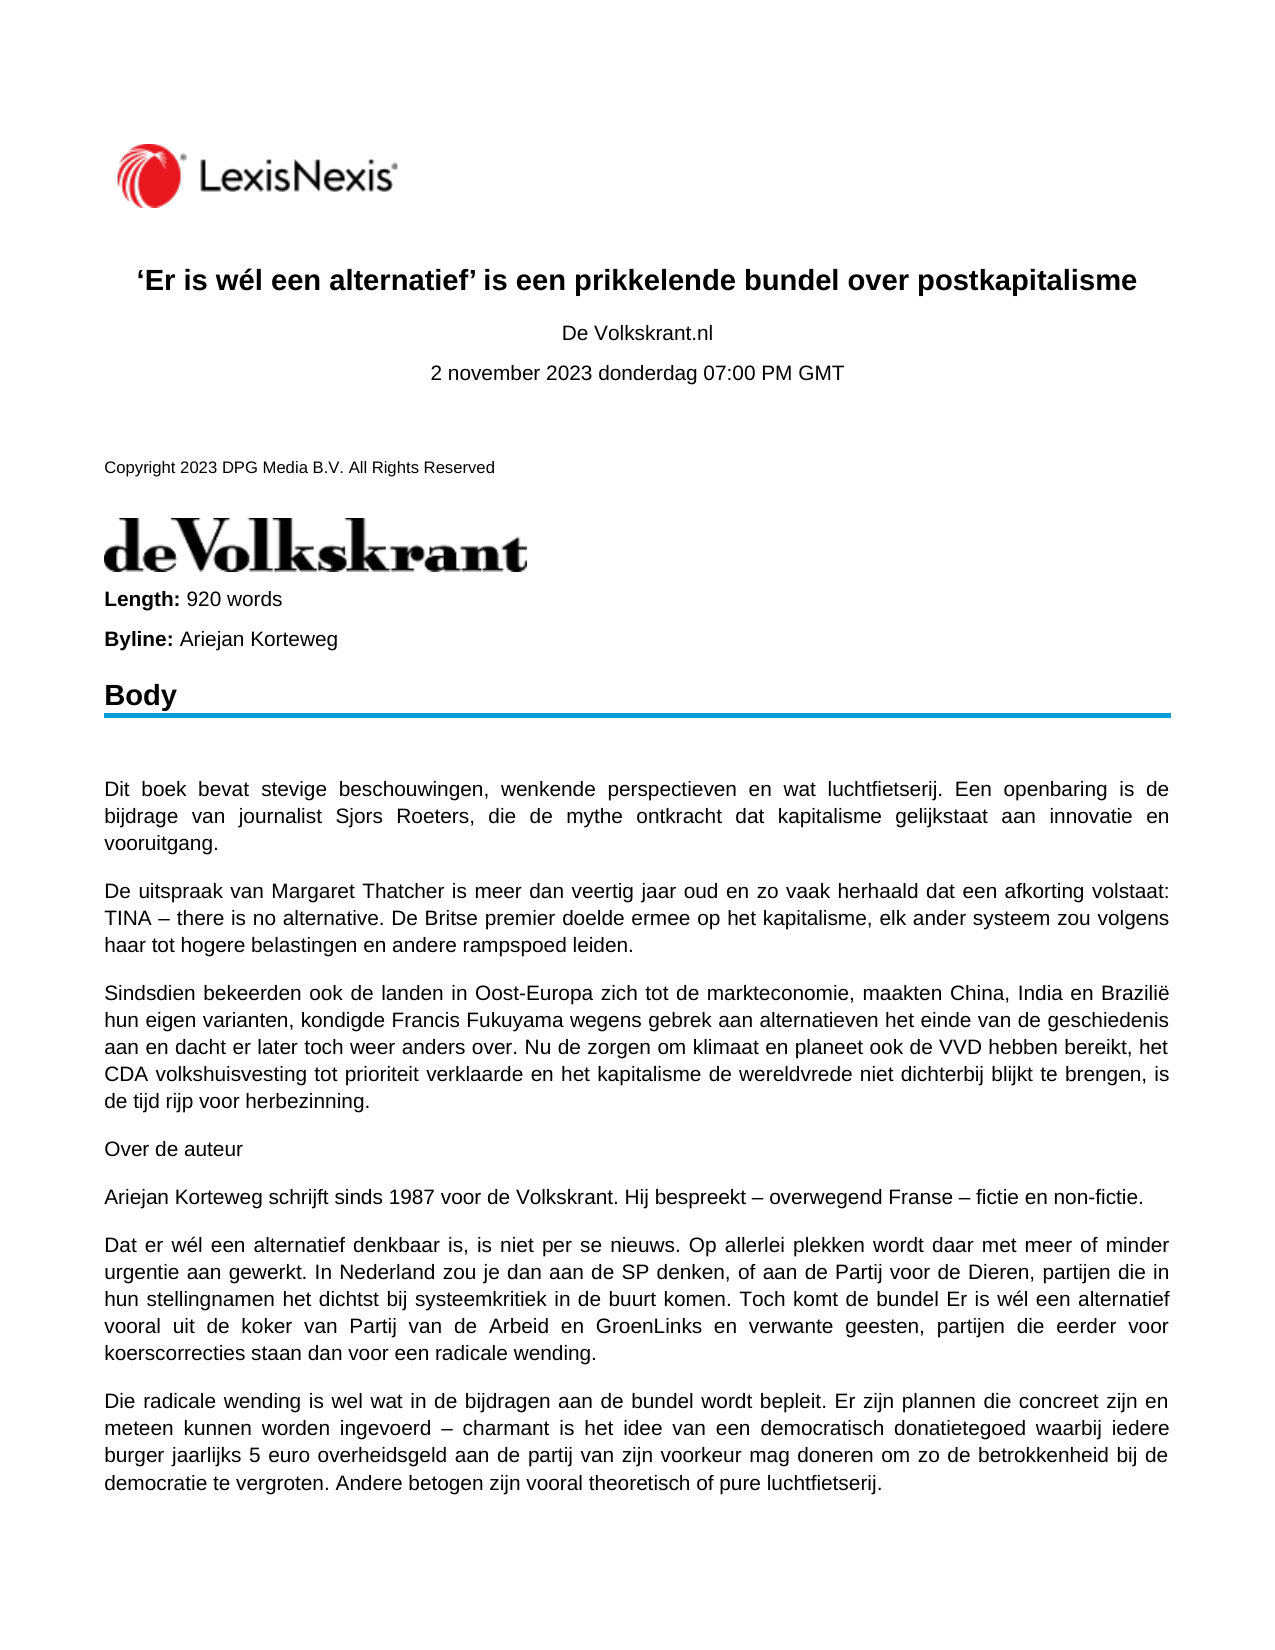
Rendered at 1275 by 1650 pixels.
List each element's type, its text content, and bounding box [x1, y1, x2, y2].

text Dit boek bevat ­stevige beschouwingen, wenkende perspectieven en wat luchtfietserij. Een openbaring is de bijdrage van journalist Sjors Roeters, die de mythe ontkracht dat kapitalisme gelijkstaat aan innovatie en vooruitgang. [104, 773, 1171, 855]
picture [104, 144, 412, 208]
text Die radicale wending is wel wat in de bijdragen aan de bundel wordt bepleit. Er zijn plannen die concreet zijn en meteen kunnen worden ingevoerd – charmant is het idee van een democratisch donatietegoed waarbij iedere burger jaarlijks 5 euro overheidsgeld aan de partij van zijn voorkeur mag doneren om zo de betrokkenheid bij de democratie te vergroten. Andere betogen zijn vooral theoretisch of pure luchtfietserij. [104, 1386, 1171, 1494]
text De Volkskrant.nl [104, 318, 1171, 345]
text De uitspraak van Margaret Thatcher is meer dan veertig jaar oud en zo vaak herhaald dat een afkorting volstaat: TINA – there is no alternative. De Britse premier doelde ermee op het kapitalisme, elk ander systeem zou volgens haar tot hogere belastingen en andere rampspoed leiden. [104, 876, 1171, 957]
text Body [104, 676, 1171, 711]
text Dat er wél een alternatief denkbaar is, is niet per se nieuws. Op allerlei plekken wordt daar met meer of minder urgentie aan gewerkt. In Nederland zou je dan aan de SP denken, of aan de Partij voor de Dieren, partijen die in hun stellingnamen het dichtst bij systeemkritiek in de buurt komen. Toch komt de bundel Er is wél een alternatief vooral uit de koker van Partij van de Arbeid en GroenLinks en verwante geesten, partijen die eerder voor koerscorrecties staan dan voor een radicale wending. [104, 1230, 1171, 1365]
text Copyright 2023 DPG Media B.V. All Rights Reserved [104, 426, 1171, 477]
text Ariejan Korteweg schrijft sinds 1987 voor de Volkskrant. Hij bespreekt – overwegend Franse – fictie en non-fictie. [104, 1182, 1171, 1209]
picture [104, 518, 527, 572]
text Over de auteur [104, 1134, 1171, 1161]
subtitle ‘Er is wél een alternatief’ is een prikkelende bundel over postkapitalisme [104, 261, 1171, 297]
text Length: 920 words [104, 584, 1171, 611]
text Sindsdien bekeerden ook de landen in Oost-Europa zich tot de markteconomie, maakten China, India en Brazilië hun eigen varianten, kondigde Francis Fukuyama wegens gebrek aan alternatieven het einde van de geschiedenis aan en dacht er later toch weer anders over. Nu de zorgen om klimaat en planeet ook de VVD hebben bereikt, het CDA volkshuisvesting tot prioriteit verklaarde en het kapitalisme de wereldvrede niet dichterbij blijkt te brengen, is de tijd rijp voor herbezinning. [104, 978, 1171, 1113]
text 2 november 2023 donderdag 07:00 PM GMT [104, 357, 1171, 384]
text Byline: Ariejan Korteweg [104, 624, 1171, 651]
